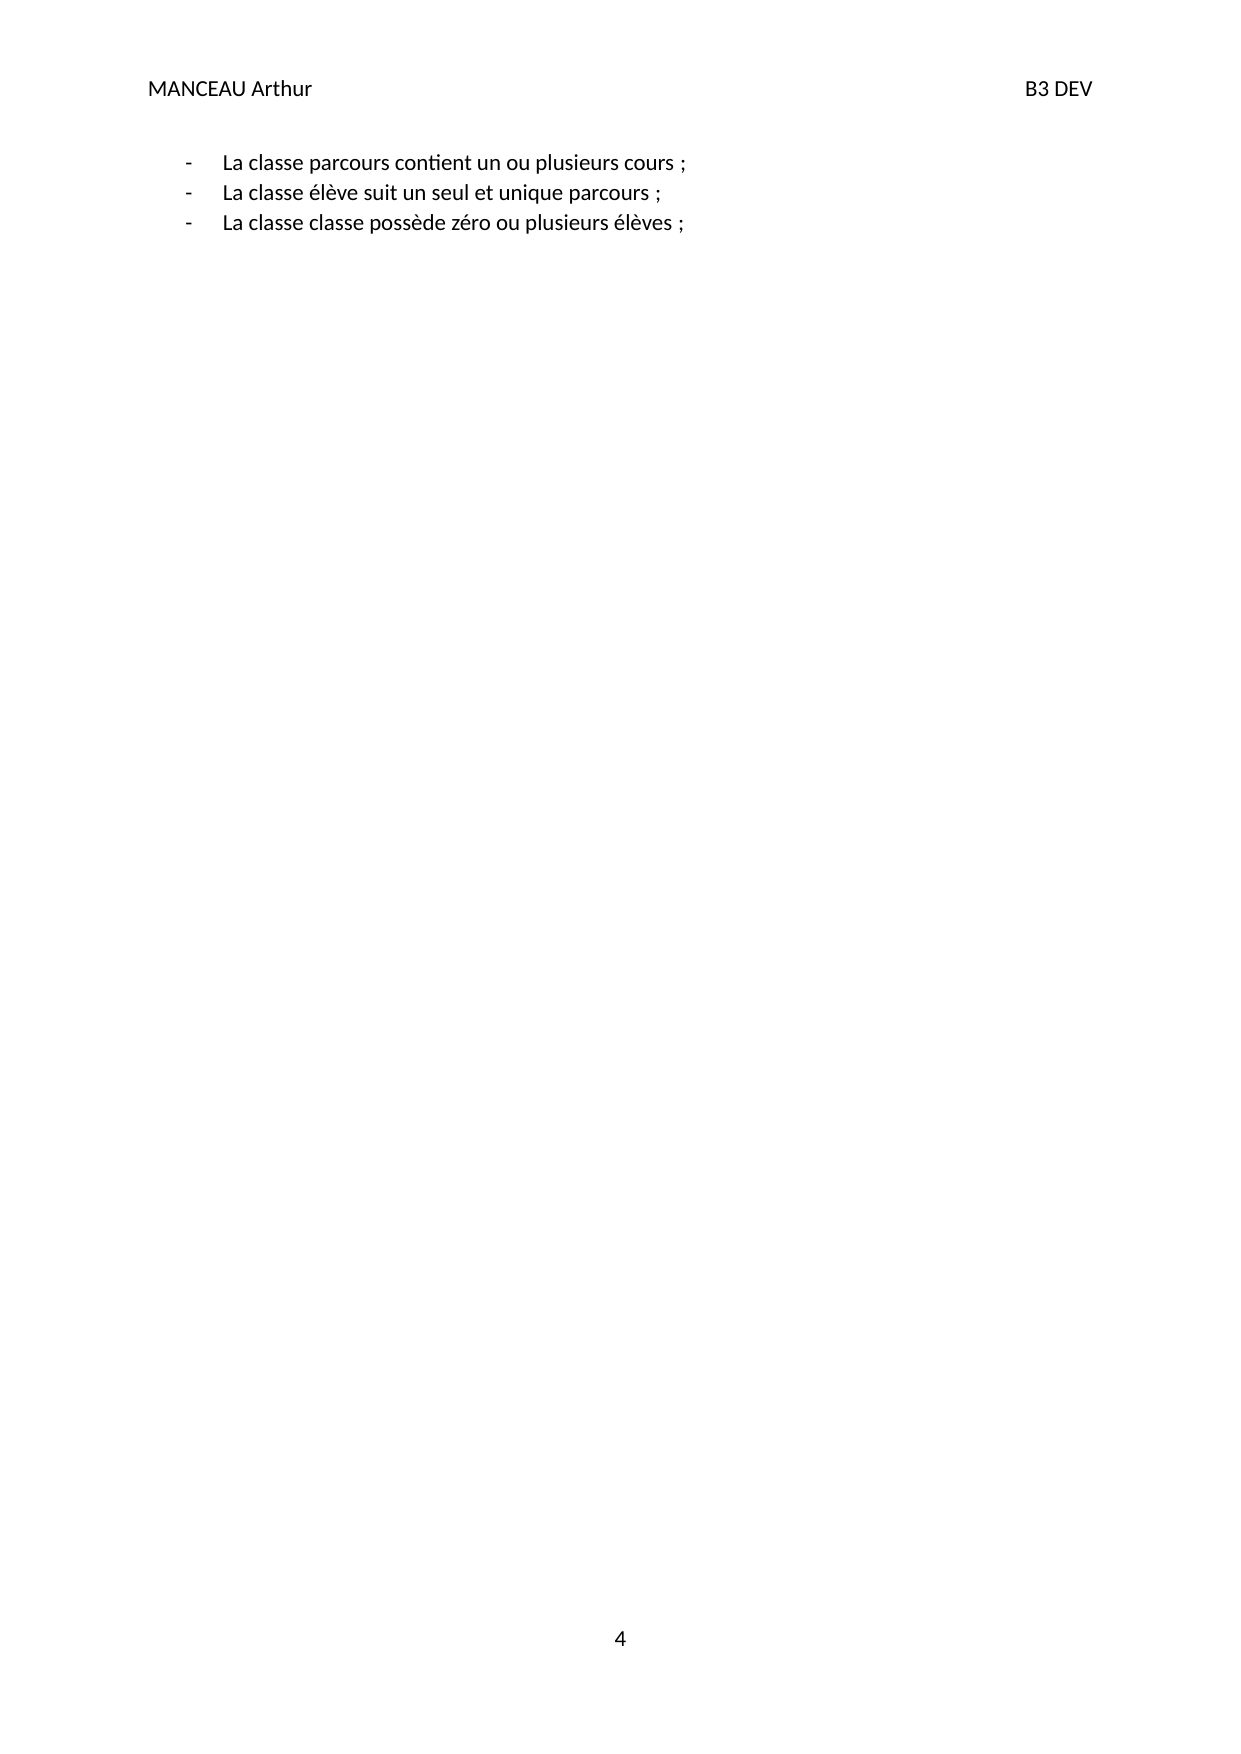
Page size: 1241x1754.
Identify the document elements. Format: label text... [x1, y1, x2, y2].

list La classe parcours contient un ou plusieurs cours ; [185, 148, 1093, 176]
list La classe classe possède zéro ou plusieurs élèves ; [185, 208, 1093, 236]
list La classe élève suit un seul et unique parcours ; [185, 178, 1093, 206]
